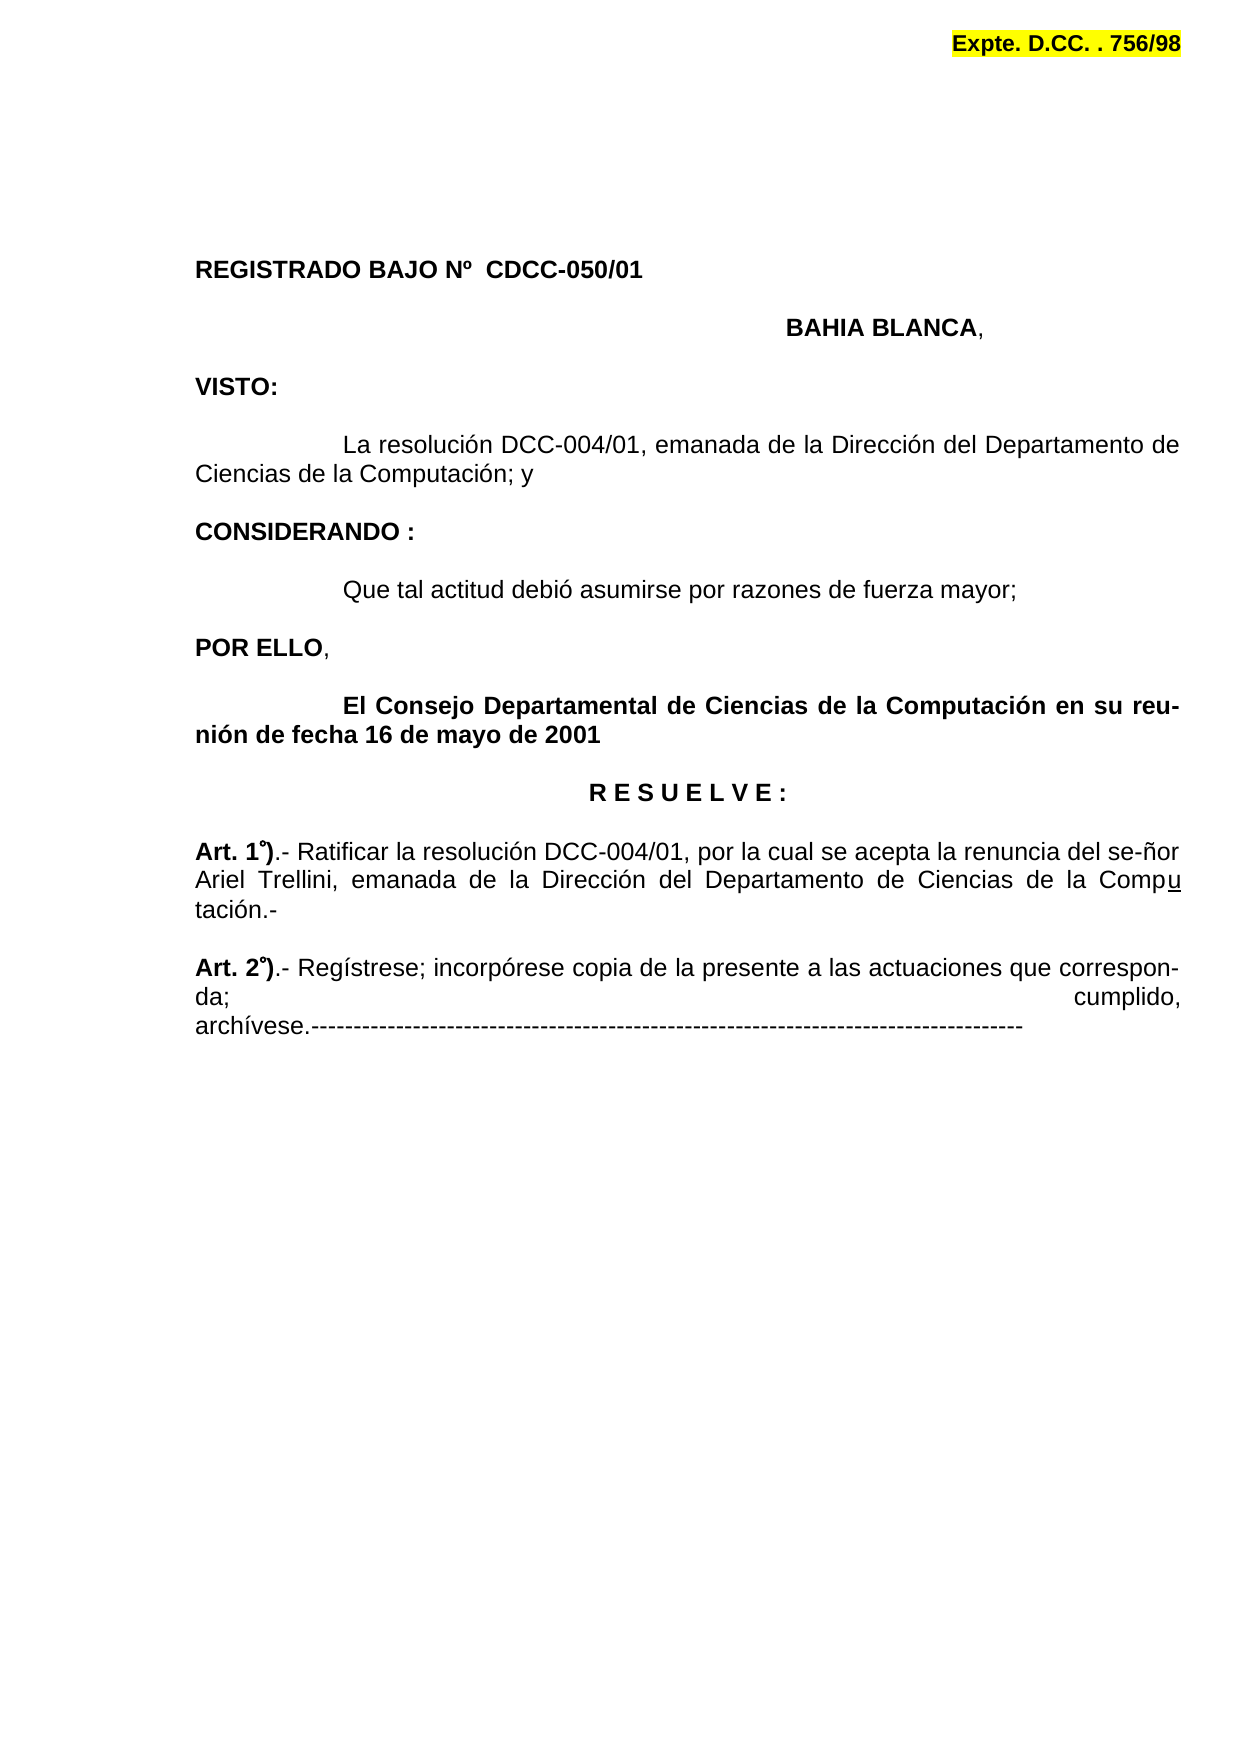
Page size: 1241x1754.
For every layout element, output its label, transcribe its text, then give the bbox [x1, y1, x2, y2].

text POR ELLO, [195, 633, 1181, 662]
text VISTO: [195, 371, 1181, 400]
text BAHIA BLANCA, [195, 313, 1181, 342]
text Art. 1).- Ratificar la resolución DCC-004/01, por la cual se acepta la renuncia del se-ñor Ariel Trellini, emanada de la Dirección del Departamento de Ciencias de la Compu tación.- [195, 836, 1181, 923]
text R E S U E L V E : [195, 778, 1181, 807]
text Que tal actitud debió asumirse por razones de fuerza mayor; [195, 575, 1181, 604]
text El Consejo Departamental de Ciencias de la Computación en su reu-nión de fecha 16 de mayo de 2001 [195, 691, 1181, 749]
text CONSIDERANDO : [195, 517, 1181, 546]
subtitle Expte. D.CC. . 756/98 [195, 29, 1181, 57]
text La resolución DCC-004/01, emanada de la Dirección del Departamento de Ciencias de la Computación; y [195, 429, 1181, 488]
subtitle REGISTRADO BAJO Nº CDCC-050/01 [195, 255, 1181, 284]
text Art. 2).- Regístrese; incorpórese copia de la presente a las actuaciones que correspon-da; cumplido, archívese.------------------------------------------------------------------------------------ [195, 953, 1181, 1040]
